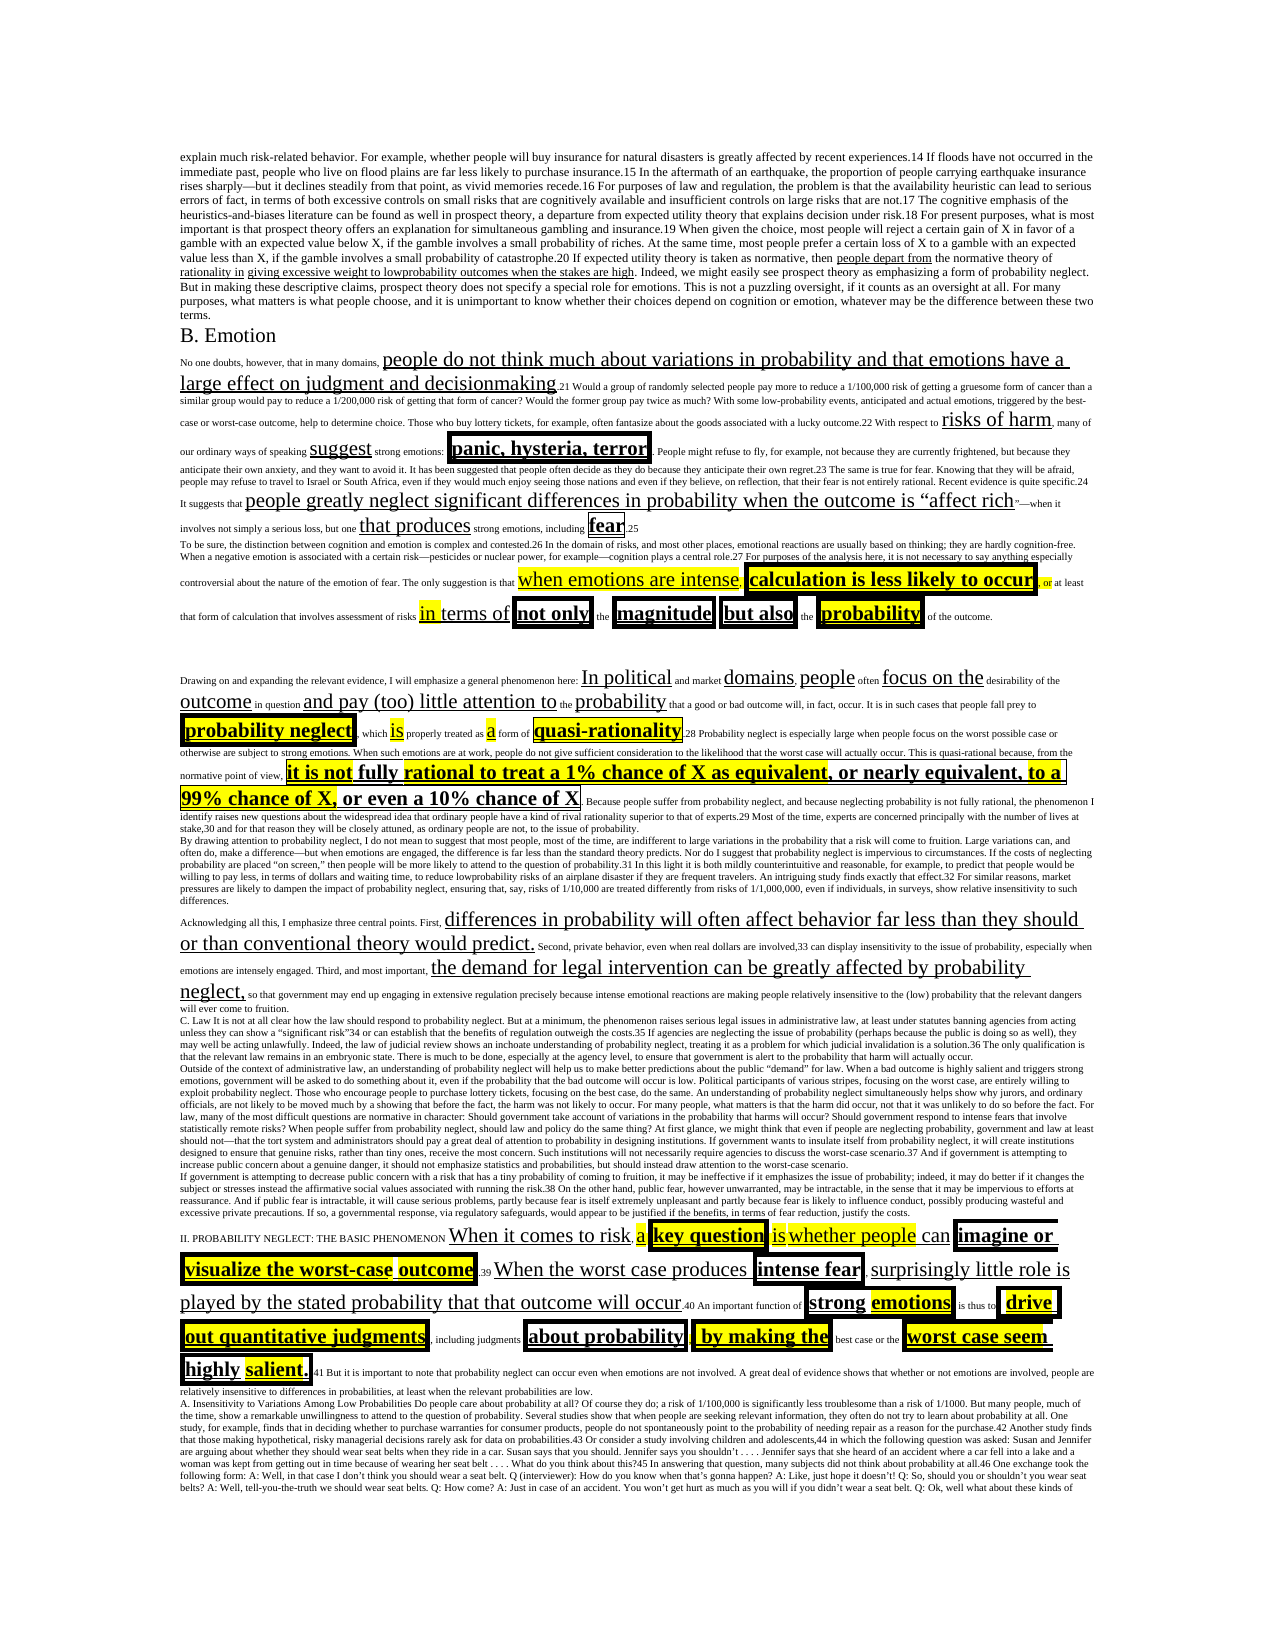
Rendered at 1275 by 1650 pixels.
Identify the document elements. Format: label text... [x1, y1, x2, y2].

text To be sure, the distinction between cognition and emotion is complex and contested.26 In the domain of risks, and most other places, emotional reactions are usually based on thinking; they are hardly cognition-free. When a negative emotion is associated with a certain risk—pesticides or nuclear power, for example—cognition plays a central role.27 For purposes of the analysis here, it is not necessary to say anything especially controversial about the nature of the emotion of fear. The only suggestion is that when emotions are intense, calculation is less likely to occur, or at least that form of calculation that involves assessment of risks in terms of not only the magnitude but also the probability of the outcome. [180, 538, 1095, 629]
text No one doubts, however, that in many domains, people do not think much about variations in probability and that emotions have a large effect on judgment and decisionmaking.21 Would a group of randomly selected people pay more to reduce a 1/100,000 risk of getting a gruesome form of cancer than a similar group would pay to reduce a 1/200,000 risk of getting that form of cancer? Would the former group pay twice as much? With some low-probability events, anticipated and actual emotions, triggered by the best-case or worst-case outcome, help to determine choice. Those who buy lottery tickets, for example, often fantasize about the goods associated with a lucky outcome.22 With respect to risks of harm, many of our ordinary ways of speaking suggest strong emotions: panic, hysteria, terror. People might refuse to fly, for example, not because they are currently frightened, but because they anticipate their own anxiety, and they want to avoid it. It has been suggested that people often decide as they do because they anticipate their own regret.23 The same is true for fear. Knowing that they will be afraid, people may refuse to travel to Israel or South Africa, even if they would much enjoy seeing those nations and even if they believe, on reflection, that their fear is not entirely rational. Recent evidence is quite specific.24 It suggests that people greatly neglect significant differences in probability when the outcome is “affect rich”—when it involves not simply a serious loss, but one that produces strong emotions, including fear.25 [180, 347, 1095, 538]
text Acknowledging all this, I emphasize three central points. First, differences in probability will often affect behavior far less than they should or than conventional theory would predict. Second, private behavior, even when real dollars are involved,33 can display insensitivity to the issue of probability, especially when emotions are intensely engaged. Third, and most important, the demand for legal intervention can be greatly affected by probability neglect, so that government may end up engaging in extensive regulation precisely because intense emotional reactions are making people relatively insensitive to the (low) probability that the relevant dangers will ever come to fruition. [180, 907, 1095, 1015]
text II. PROBABILITY NEGLECT: THE BASIC PHENOMENON When it comes to risk, a key question is whether people can imagine or visualize the worst-case outcome.39 When the worst case produces intense fear, surprisingly little role is played by the stated probability that that outcome will occur.40 An important function of strong emotions is thus to drive out quantitative judgments, including judgments about probability, by making the best case or the worst case seem highly salient.41 But it is important to note that probability neglect can occur even when emotions are not involved. A great deal of evidence shows that whether or not emotions are involved, people are relatively insensitive to differences in probabilities, at least when the relevant probabilities are low. [180, 1219, 1095, 1398]
text B. Emotion [180, 322, 1095, 347]
text Drawing on and expanding the relevant evidence, I will emphasize a general phenomenon here: In political and market domains, people often focus on the desirability of the outcome in question and pay (too) little attention to the probability that a good or bad outcome will, in fact, occur. It is in such cases that people fall prey to probability neglect, which is properly treated as a form of quasi-rationality.28 Probability neglect is especially large when people focus on the worst possible case or otherwise are subject to strong emotions. When such emotions are at work, people do not give sufficient consideration to the likelihood that the worst case will actually occur. This is quasi-rational because, from the normative point of view, it is not fully rational to treat a 1% chance of X as equivalent, or nearly equivalent, to a 99% chance of X, or even a 10% chance of X. Because people suffer from probability neglect, and because neglecting probability is not fully rational, the phenomenon I identify raises new questions about the widespread idea that ordinary people have a kind of rival rationality superior to that of experts.29 Most of the time, experts are concerned principally with the number of lives at stake,30 and for that reason they will be closely attuned, as ordinary people are not, to the issue of probability. [180, 665, 1095, 835]
